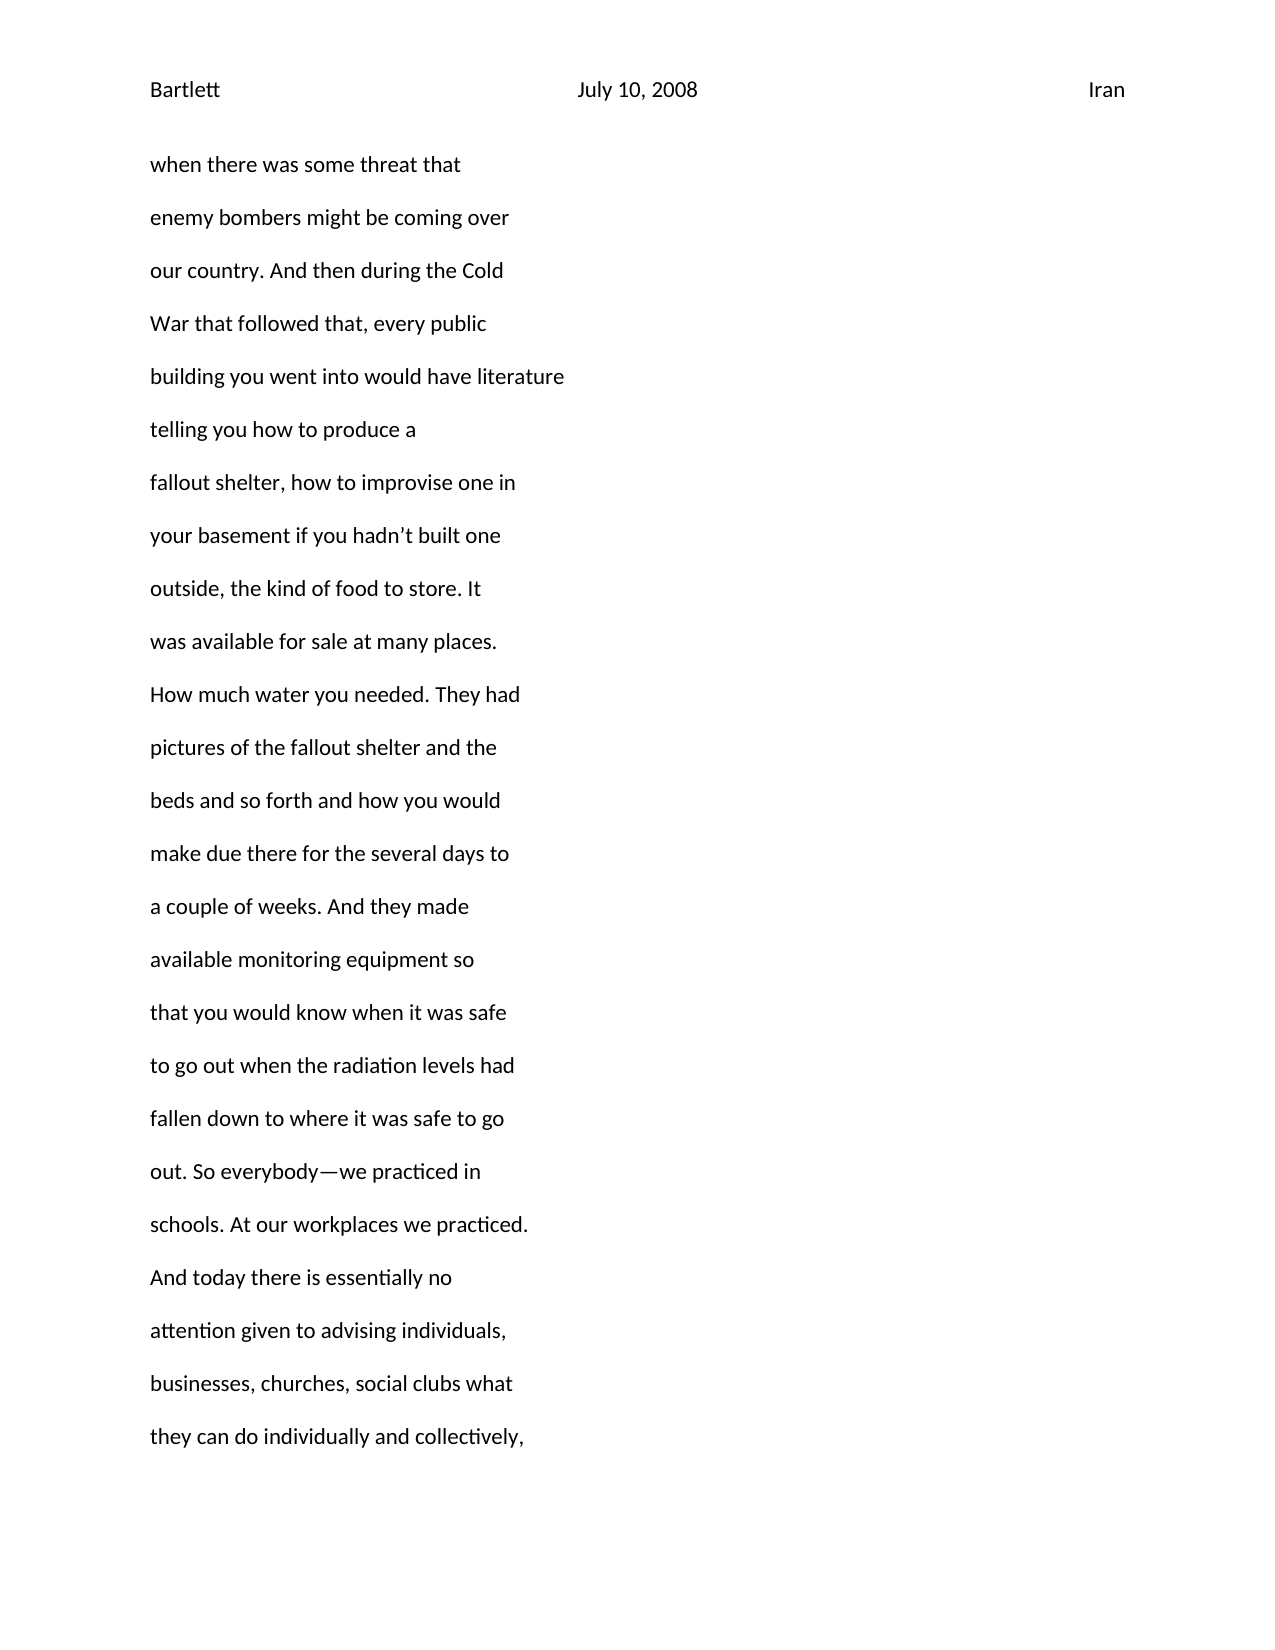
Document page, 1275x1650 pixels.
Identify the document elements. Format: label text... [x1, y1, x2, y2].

text War that followed that, every public [150, 309, 1125, 337]
text when there was some threat that [150, 150, 1125, 178]
text pictures of the fallout shelter and the [150, 733, 1125, 761]
text they can do individually and collectively, [150, 1422, 1125, 1451]
text telling you how to produce a [150, 415, 1125, 443]
text your basement if you hadn’t built one [150, 521, 1125, 549]
text a couple of weeks. And they made [150, 892, 1125, 920]
text that you would know when it was safe [150, 998, 1125, 1026]
text outside, the kind of food to store. It [150, 574, 1125, 602]
text to go out when the radiation levels had [150, 1051, 1125, 1079]
text building you went into would have literature [150, 362, 1125, 390]
text out. So everybody—we practiced in [150, 1157, 1125, 1185]
text available monitoring equipment so [150, 945, 1125, 973]
text make due there for the several days to [150, 839, 1125, 867]
text fallout shelter, how to improvise one in [150, 468, 1125, 496]
text fallen down to where it was safe to go [150, 1104, 1125, 1132]
text enemy bombers might be coming over [150, 203, 1125, 231]
text businesses, churches, social clubs what [150, 1369, 1125, 1397]
text beds and so forth and how you would [150, 786, 1125, 814]
text schools. At our workplaces we practiced. [150, 1210, 1125, 1238]
text was available for sale at many places. [150, 627, 1125, 655]
text And today there is essentially no [150, 1263, 1125, 1291]
text attention given to advising individuals, [150, 1316, 1125, 1344]
text How much water you needed. They had [150, 680, 1125, 708]
text our country. And then during the Cold [150, 256, 1125, 284]
